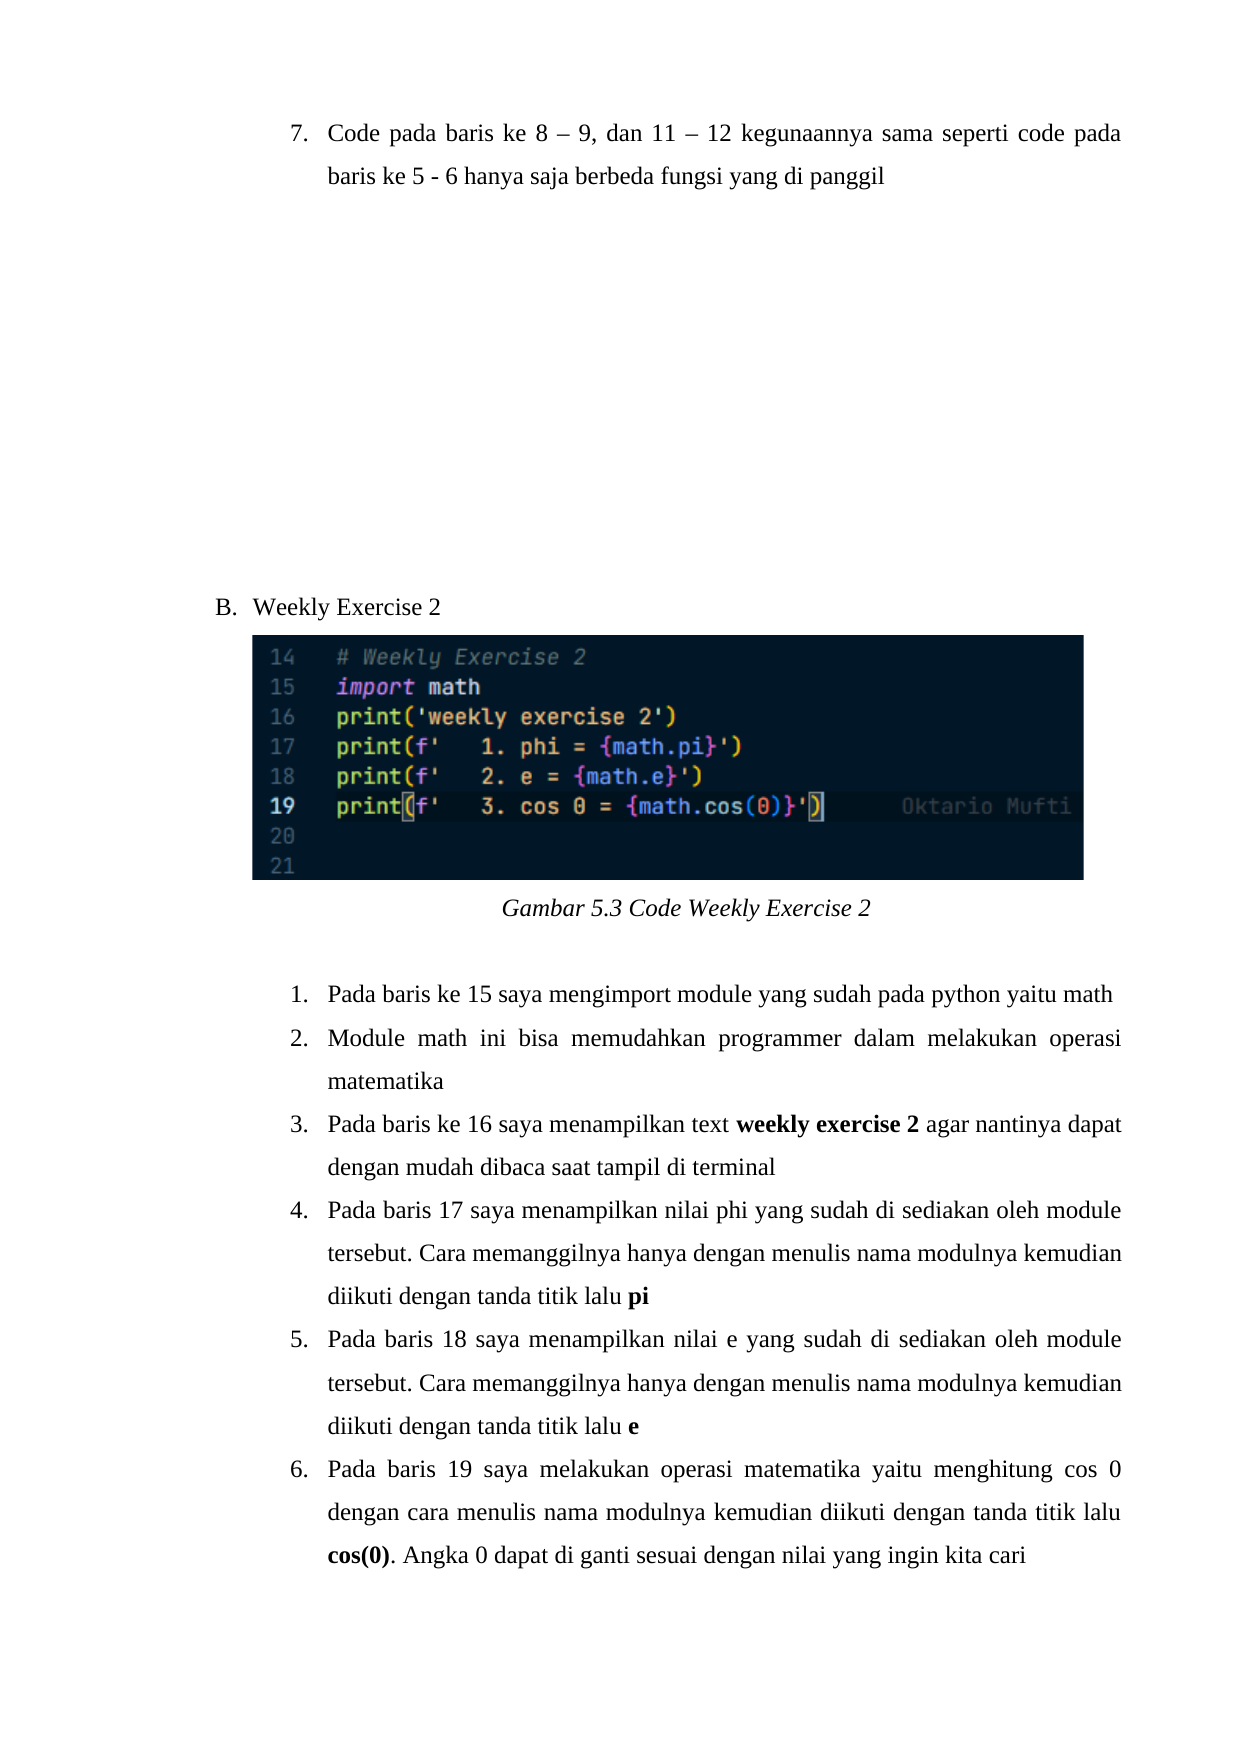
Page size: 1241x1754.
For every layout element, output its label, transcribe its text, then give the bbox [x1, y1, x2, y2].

list Weekly Exercise 2 [215, 592, 1122, 621]
list Module math ini bisa memudahkan programmer dalam melakukan operasi matematika [290, 1023, 1122, 1094]
picture [252, 635, 1084, 880]
list Pada baris ke 15 saya mengimport module yang sudah pada python yaitu math [290, 979, 1122, 1008]
list Pada baris ke 16 saya menampilkan text weekly exercise 2 agar nantinya dapat dengan mudah dibaca saat tampil di terminal [290, 1109, 1122, 1181]
list Pada baris 18 saya menampilkan nilai e yang sudah di sediakan oleh module tersebut. Cara memanggilnya hanya dengan menulis nama modulnya kemudian diikuti dengan tanda titik lalu e [290, 1324, 1122, 1439]
list Pada baris 17 saya menampilkan nilai phi yang sudah di sediakan oleh module tersebut. Cara memanggilnya hanya dengan menulis nama modulnya kemudian diikuti dengan tanda titik lalu pi [290, 1195, 1122, 1310]
list Pada baris 19 saya melakukan operasi matematika yaitu menghitung cos 0 dengan cara menulis nama modulnya kemudian diikuti dengan tanda titik lalu cos(0). Angka 0 dapat di ganti sesuai dengan nilai yang ingin kita cari [290, 1454, 1122, 1569]
list Code pada baris ke 8 – 9, dan 11 – 12 kegunaannya sama seperti code pada baris ke 5 - 6 hanya saja berbeda fungsi yang di panggil [290, 118, 1122, 190]
list Gambar 5.3 Code Weekly Exercise 2 [252, 893, 1122, 922]
